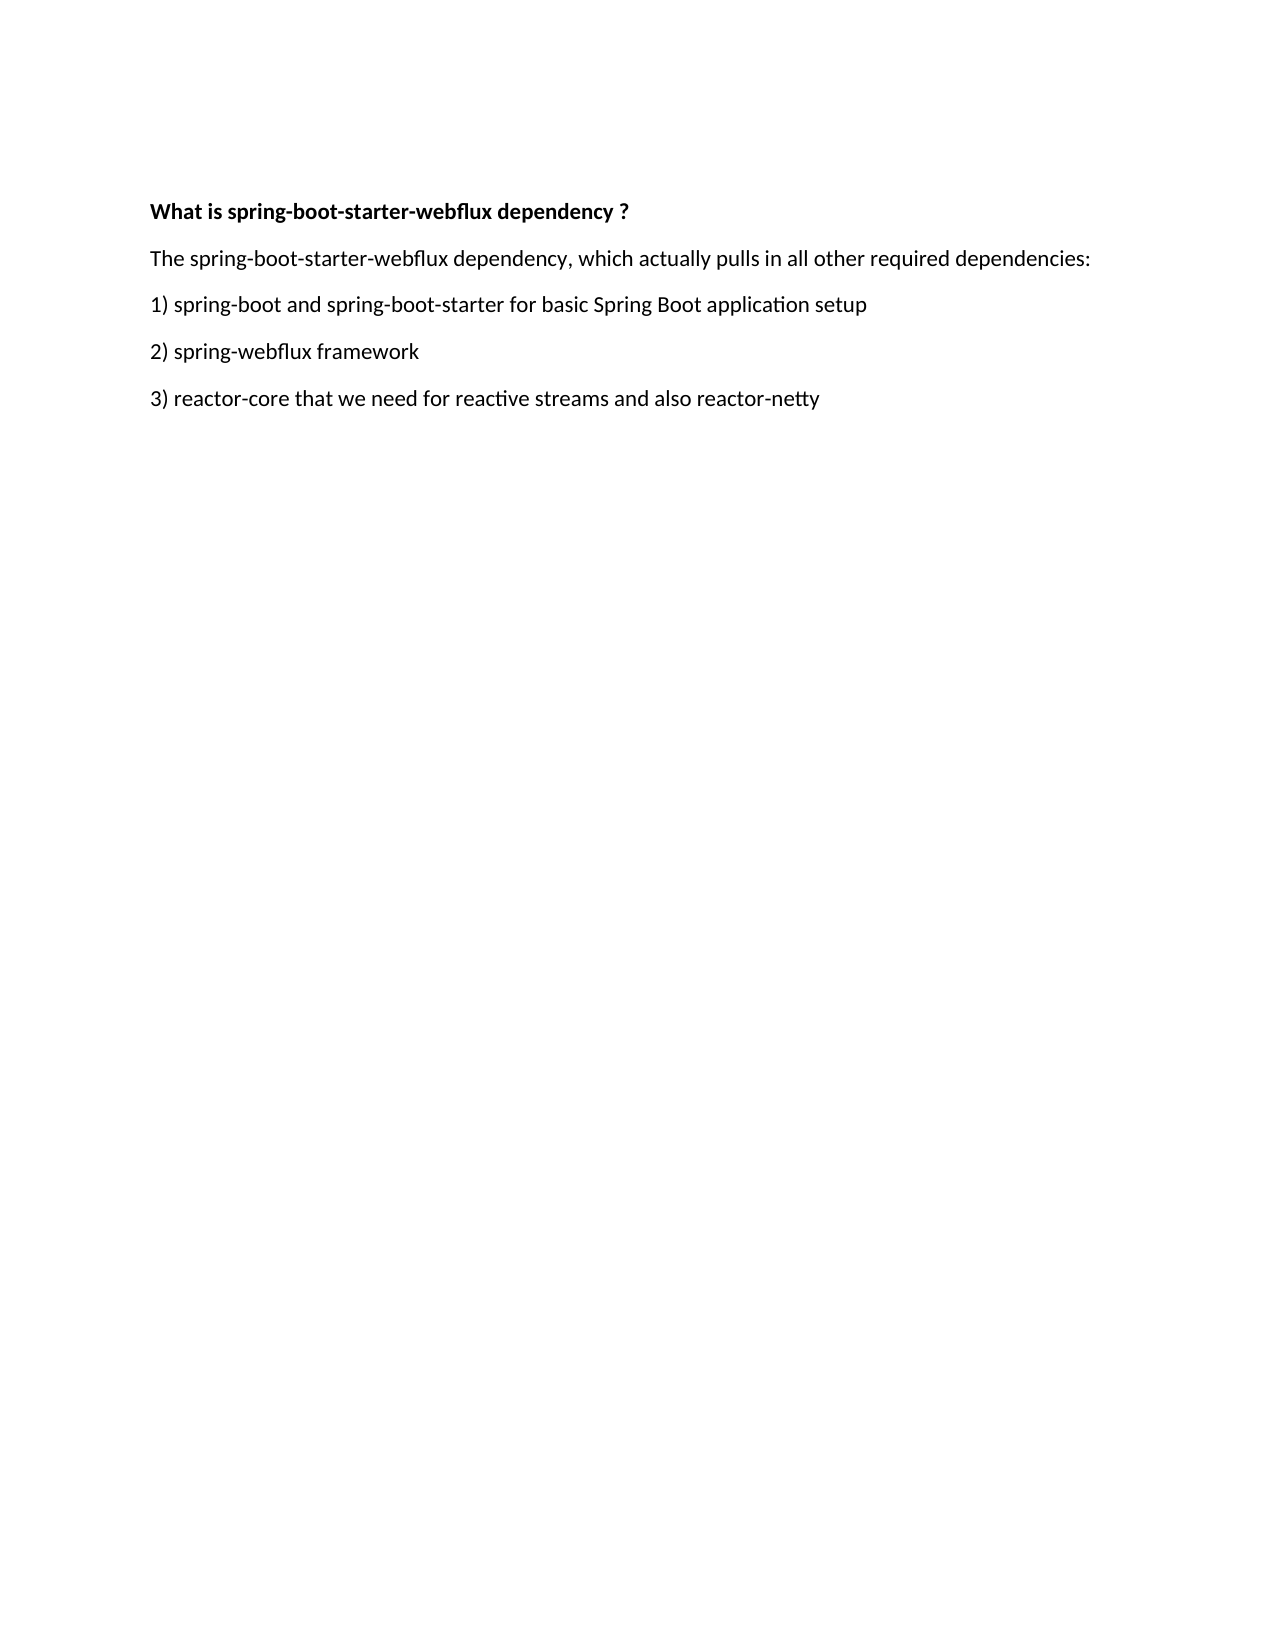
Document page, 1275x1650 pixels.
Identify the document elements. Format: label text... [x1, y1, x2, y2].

text 3) reactor-core that we need for reactive streams and also reactor-netty [150, 384, 1125, 412]
text 2) spring-webflux framework [150, 337, 1125, 366]
text The spring-boot-starter-webflux dependency, which actually pulls in all other required dependencies: [150, 244, 1125, 272]
text 1) spring-boot and spring-boot-starter for basic Spring Boot application setup [150, 291, 1125, 319]
text What is spring-boot-starter-webflux dependency ? [150, 197, 1125, 225]
